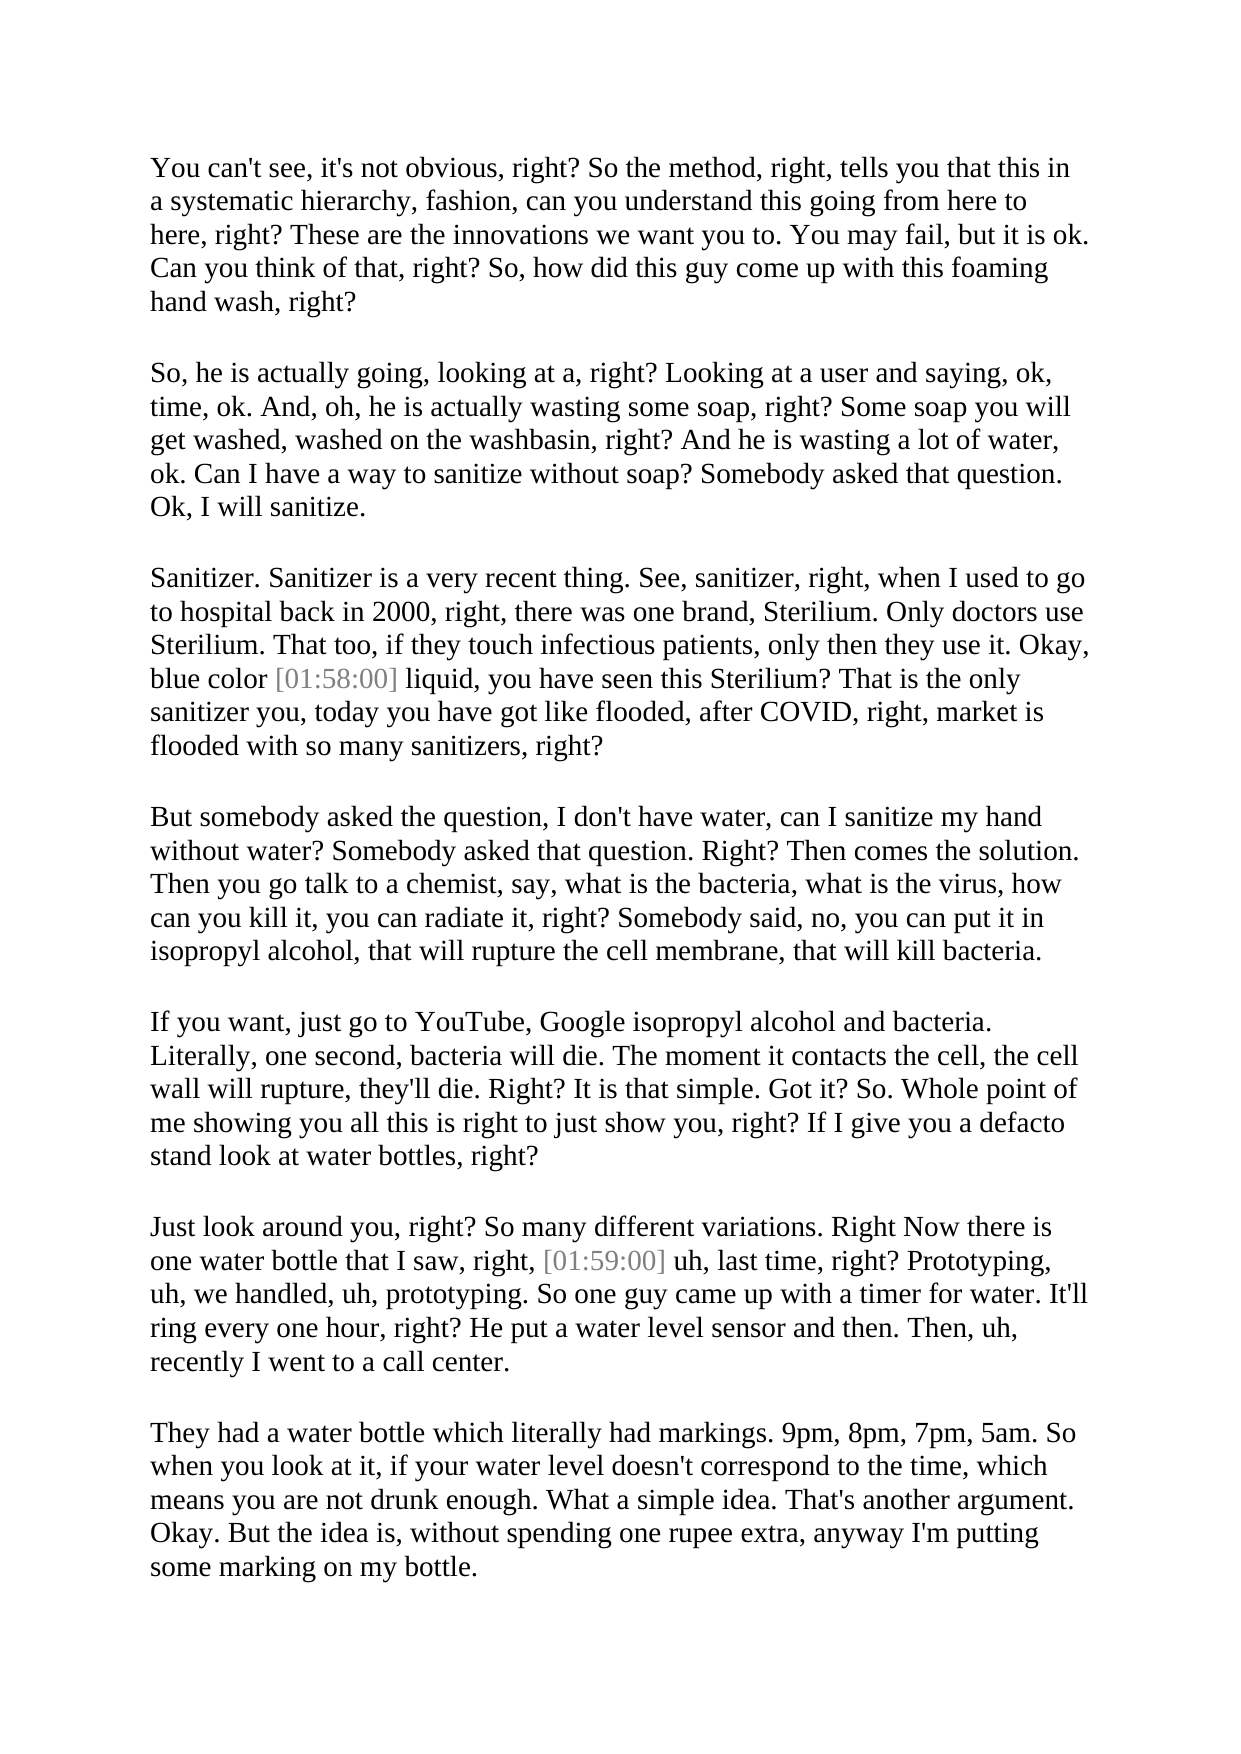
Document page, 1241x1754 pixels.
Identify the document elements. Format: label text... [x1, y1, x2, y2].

text But somebody asked the question, I don't have water, can I sanitize my hand without water? Somebody asked that question. Right? Then comes the solution. Then you go talk to a chemist, say, what is the bacteria, what is the virus, how can you kill it, you can radiate it, right? Somebody said, no, you can put it in isopropyl alcohol, that will rupture the cell membrane, that will kill bacteria. [150, 799, 1090, 967]
text Sanitizer. Sanitizer is a very recent thing. See, sanitizer, right, when I used to go to hospital back in 2000, right, there was one brand, Sterilium. Only doctors use Sterilium. That too, if they touch infectious patients, only then they use it. Okay, blue color [01:58:00] liquid, you have seen this Sterilium? That is the only sanitizer you, today you have got like flooded, after COVID, right, market is flooded with so many sanitizers, right? [150, 560, 1090, 762]
text So, he is actually going, looking at a, right? Looking at a user and saying, ok, time, ok. And, oh, he is actually wasting some soap, right? Some soap you will get washed, washed on the washbasin, right? And he is wasting a lot of water, ok. Can I have a way to sanitize without soap? Somebody asked that question. Ok, I will sanitize. [150, 355, 1090, 523]
text Just look around you, right? So many different variations. Right Now there is one water bottle that I saw, right, [01:59:00] uh, last time, right? Prototyping, uh, we handled, uh, prototyping. So one guy came up with a timer for water. It'll ring every one hour, right? He put a water level sensor and then. Then, uh, recently I went to a call center. [150, 1209, 1090, 1377]
text They had a water bottle which literally had markings. 9pm, 8pm, 7pm, 5am. So when you look at it, if your water level doesn't correspond to the time, which means you are not drunk enough. What a simple idea. That's another argument. Okay. But the idea is, without spending one rupee extra, anyway I'm putting some marking on my bottle. [150, 1415, 1090, 1582]
text You can't see, it's not obvious, right? So the method, right, tells you that this in a systematic hierarchy, fashion, can you understand this going from here to here, right? These are the innovations we want you to. You may fail, but it is ok. Can you think of that, right? So, how did this guy come up with this foaming hand wash, right? [150, 150, 1090, 318]
text If you want, just go to YouTube, Google isopropyl alcohol and bacteria. Literally, one second, bacteria will die. The moment it contacts the cell, the cell wall will rupture, they'll die. Right? It is that simple. Got it? So. Whole point of me showing you all this is right to just show you, right? If I give you a defacto stand look at water bottles, right? [150, 1004, 1090, 1172]
